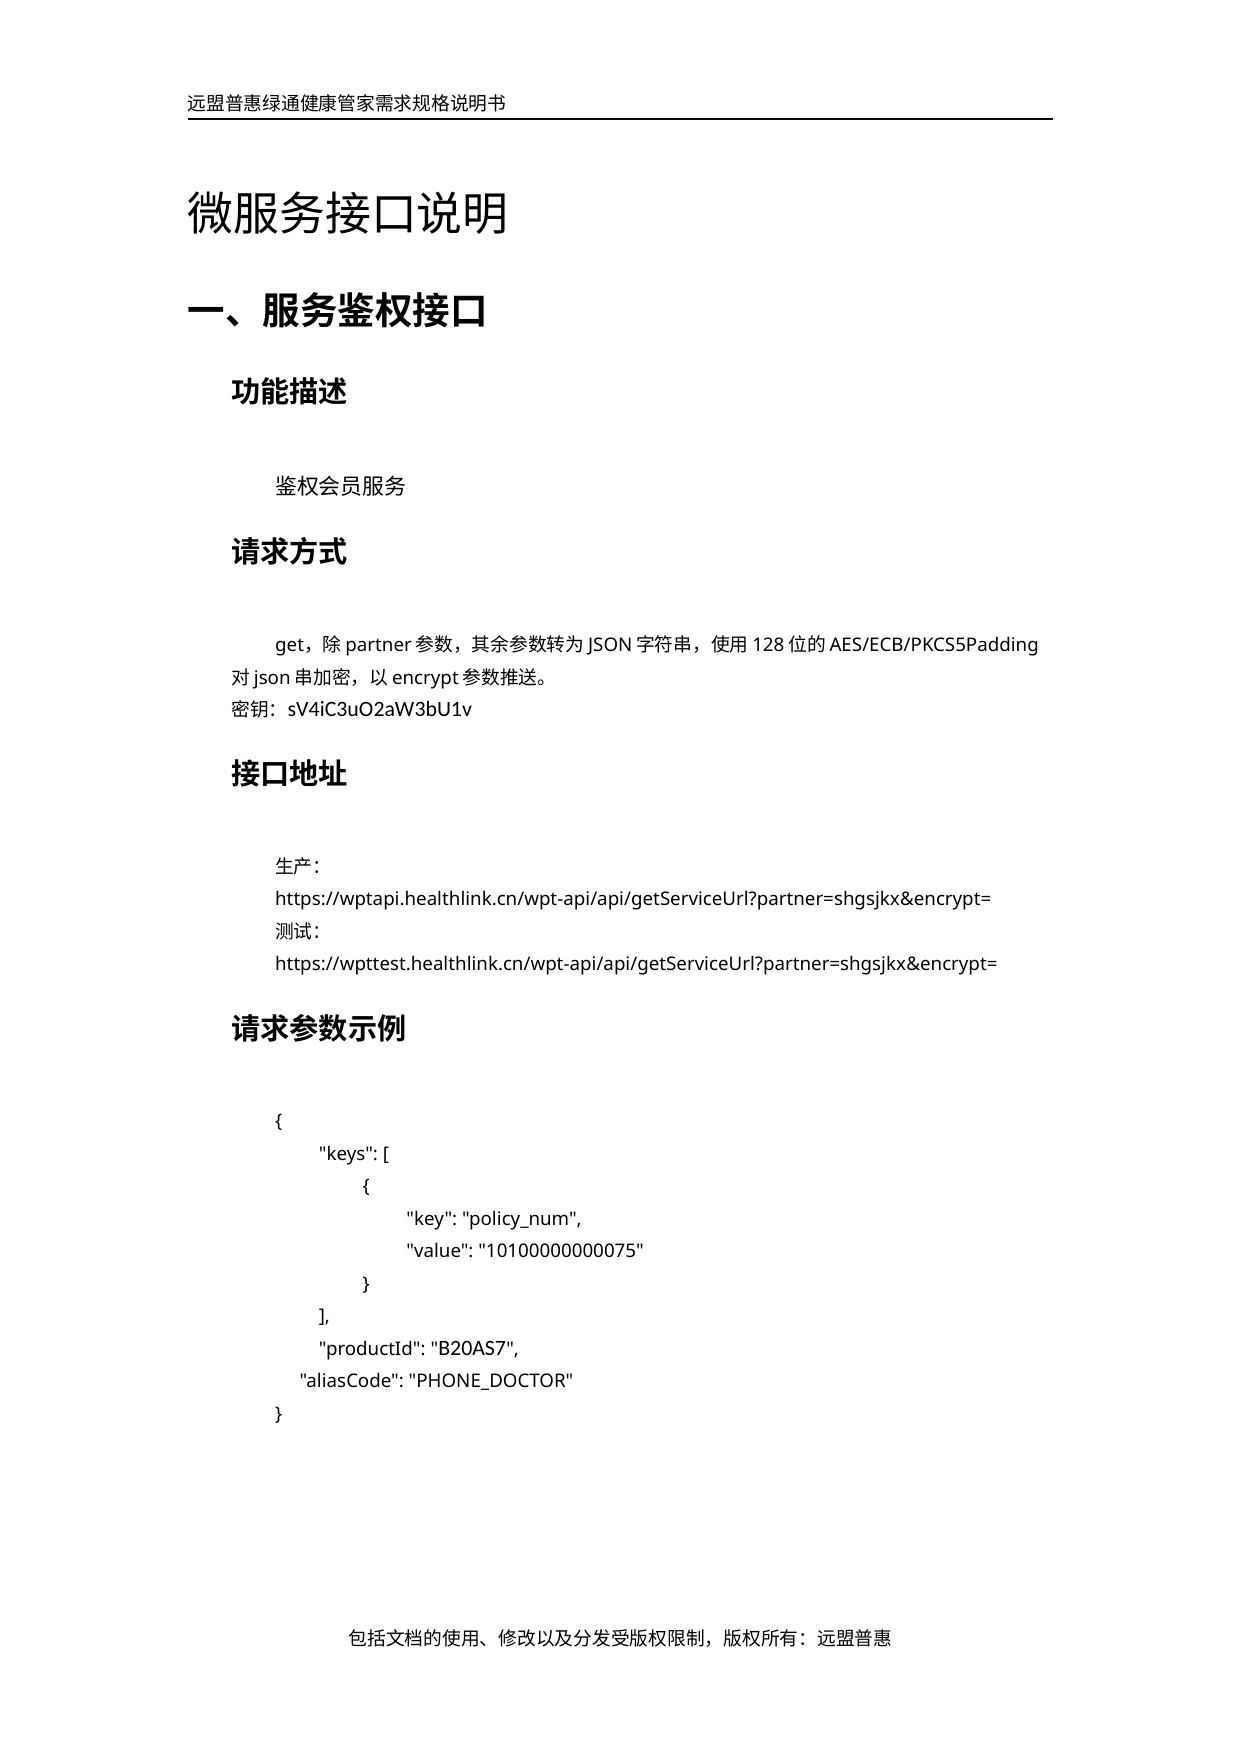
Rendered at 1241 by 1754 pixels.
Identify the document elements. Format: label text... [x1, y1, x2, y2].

text 鉴权会员服务 [231, 469, 1053, 501]
text "value": "10100000000075" [231, 1234, 1053, 1267]
subtitle 接口地址 [231, 739, 1053, 804]
text ], [275, 1299, 1053, 1332]
text 微服务接口说明 [187, 162, 1053, 259]
text https://wptapi.healthlink.cn/wpt-api/api/getServiceUrl?partner=shgsjkx&encrypt= [231, 882, 1053, 914]
subtitle 请求方式 [231, 517, 1053, 582]
text 一、服务鉴权接口 [187, 276, 1053, 341]
text 密钥：sV4iC3uO2aW3bU1v [187, 692, 1053, 725]
text "aliasCode": "PHONE_DOCTOR" [231, 1364, 1053, 1397]
subtitle 功能描述 [231, 357, 1053, 422]
text "productId": "B20AS7", [231, 1332, 1053, 1364]
text } [231, 1267, 1053, 1299]
text { [319, 1169, 1053, 1202]
text { [231, 1104, 1053, 1137]
text https://wpttest.healthlink.cn/wpt-api/api/getServiceUrl?partner=shgsjkx&encrypt= [231, 947, 1053, 979]
text "key": "policy_num", [231, 1202, 1053, 1234]
text "keys": [ [231, 1137, 1053, 1169]
subtitle 请求参数示例 [231, 994, 1053, 1059]
text } [231, 1397, 1053, 1429]
text 测试： [231, 914, 1053, 947]
text 生产： [231, 849, 1053, 882]
text get，除partner参数，其余参数转为JSON字符串，使用128位的AES/ECB/PKCS5Padding对json串加密，以encrypt参数推送。 [231, 627, 1053, 692]
